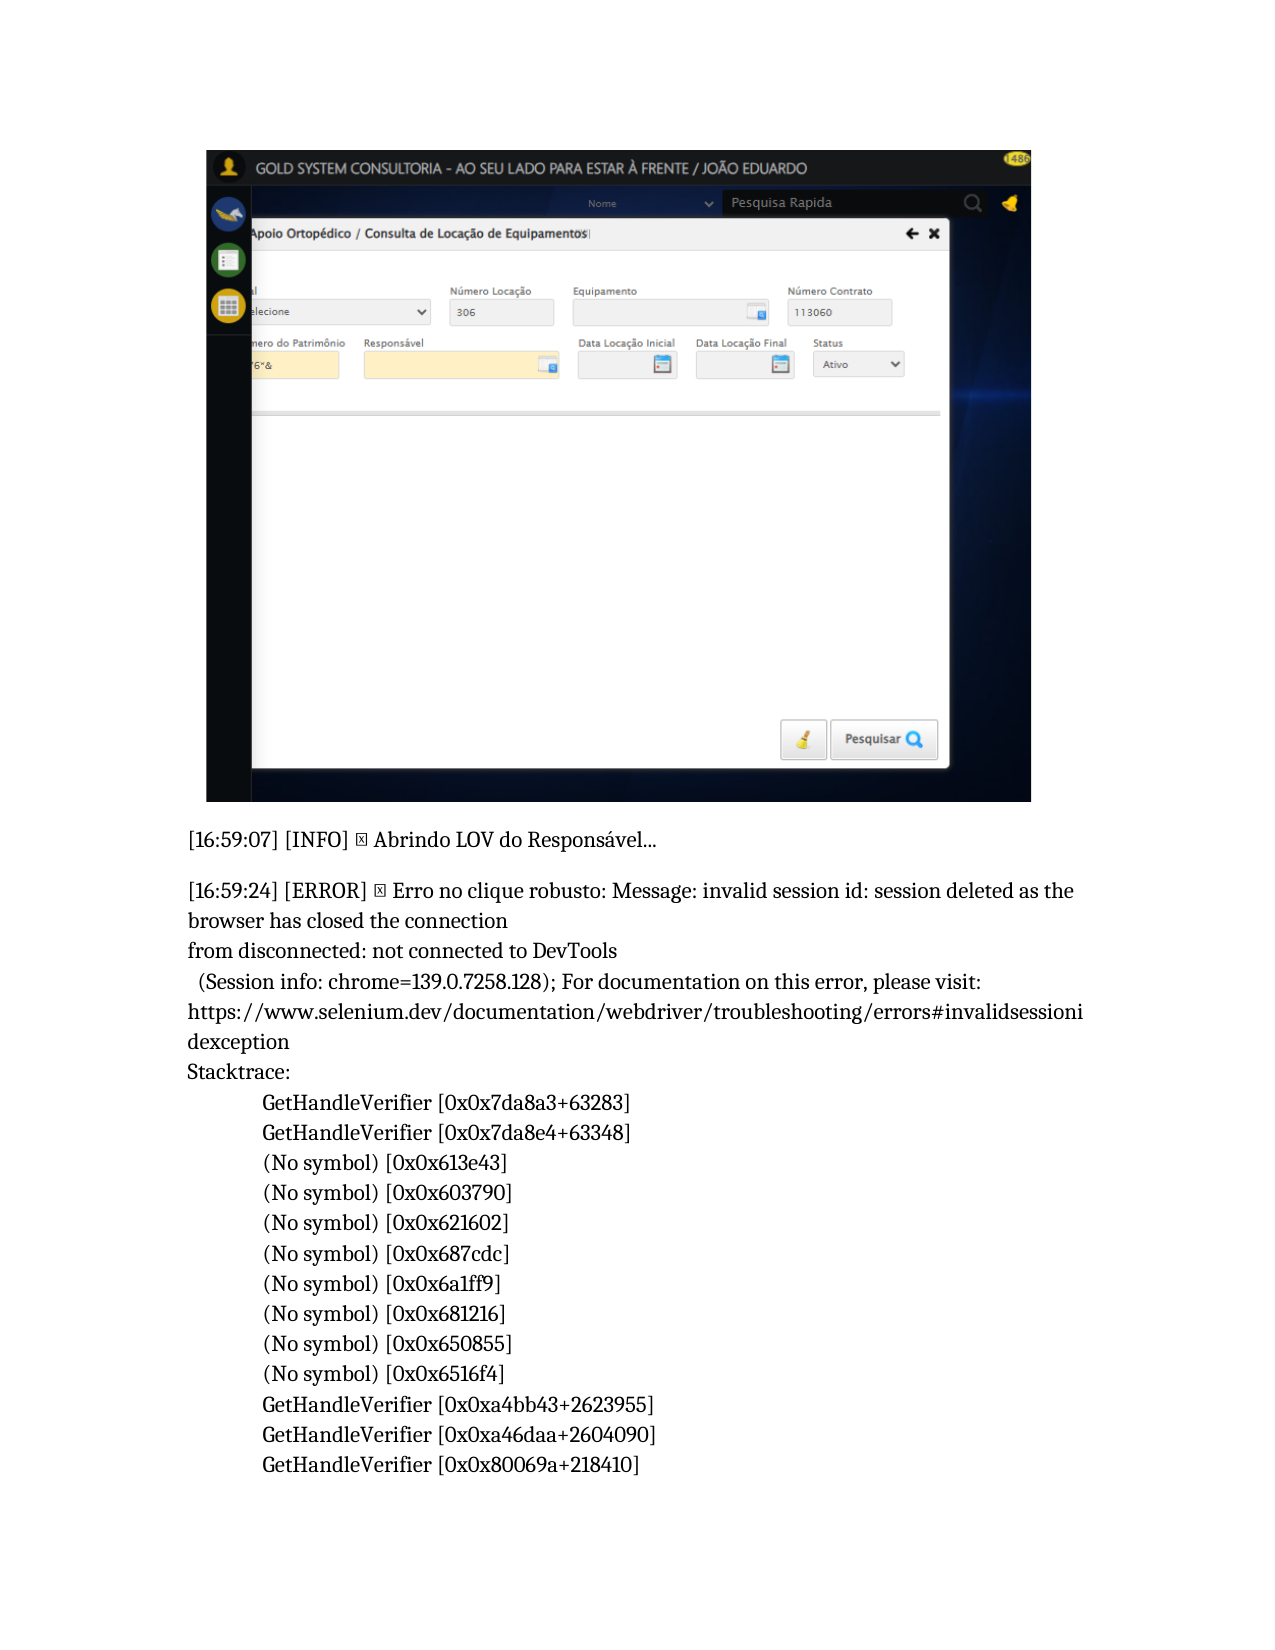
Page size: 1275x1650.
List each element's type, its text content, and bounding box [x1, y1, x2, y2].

text [16:59:07] [INFO] 🔄 Abrindo LOV do Responsável... [187, 827, 1087, 853]
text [187, 878, 1087, 1478]
picture [206, 150, 1032, 802]
